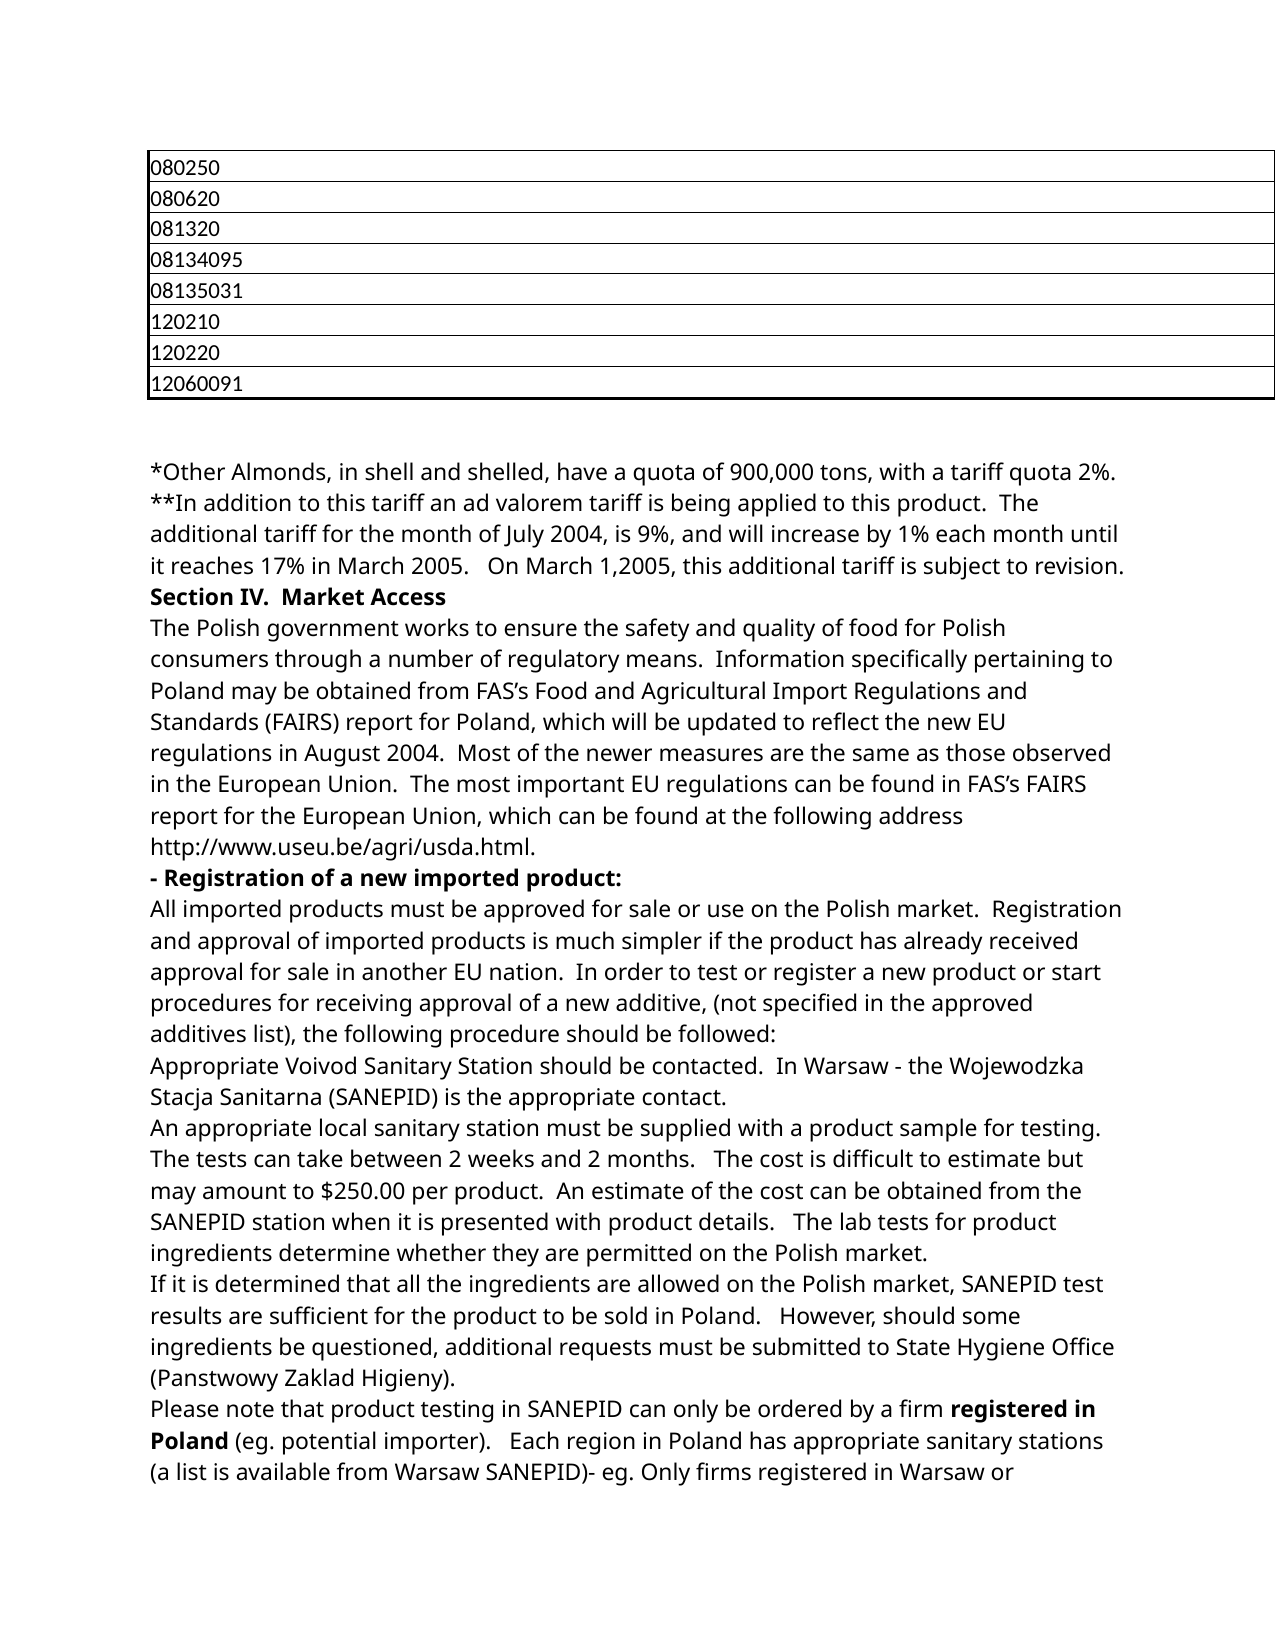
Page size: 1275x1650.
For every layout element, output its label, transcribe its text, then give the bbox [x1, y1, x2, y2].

table_cell 081320 [150, 213, 1274, 242]
table_cell 120210 [150, 305, 1274, 335]
table_cell 08135031 [150, 274, 1274, 304]
table_cell 12060091 [150, 367, 1274, 397]
table_cell 120220 [150, 336, 1274, 366]
table_cell 080250 [150, 151, 1274, 181]
table_cell 080620 [150, 182, 1274, 212]
table_cell 08134095 [150, 244, 1274, 273]
